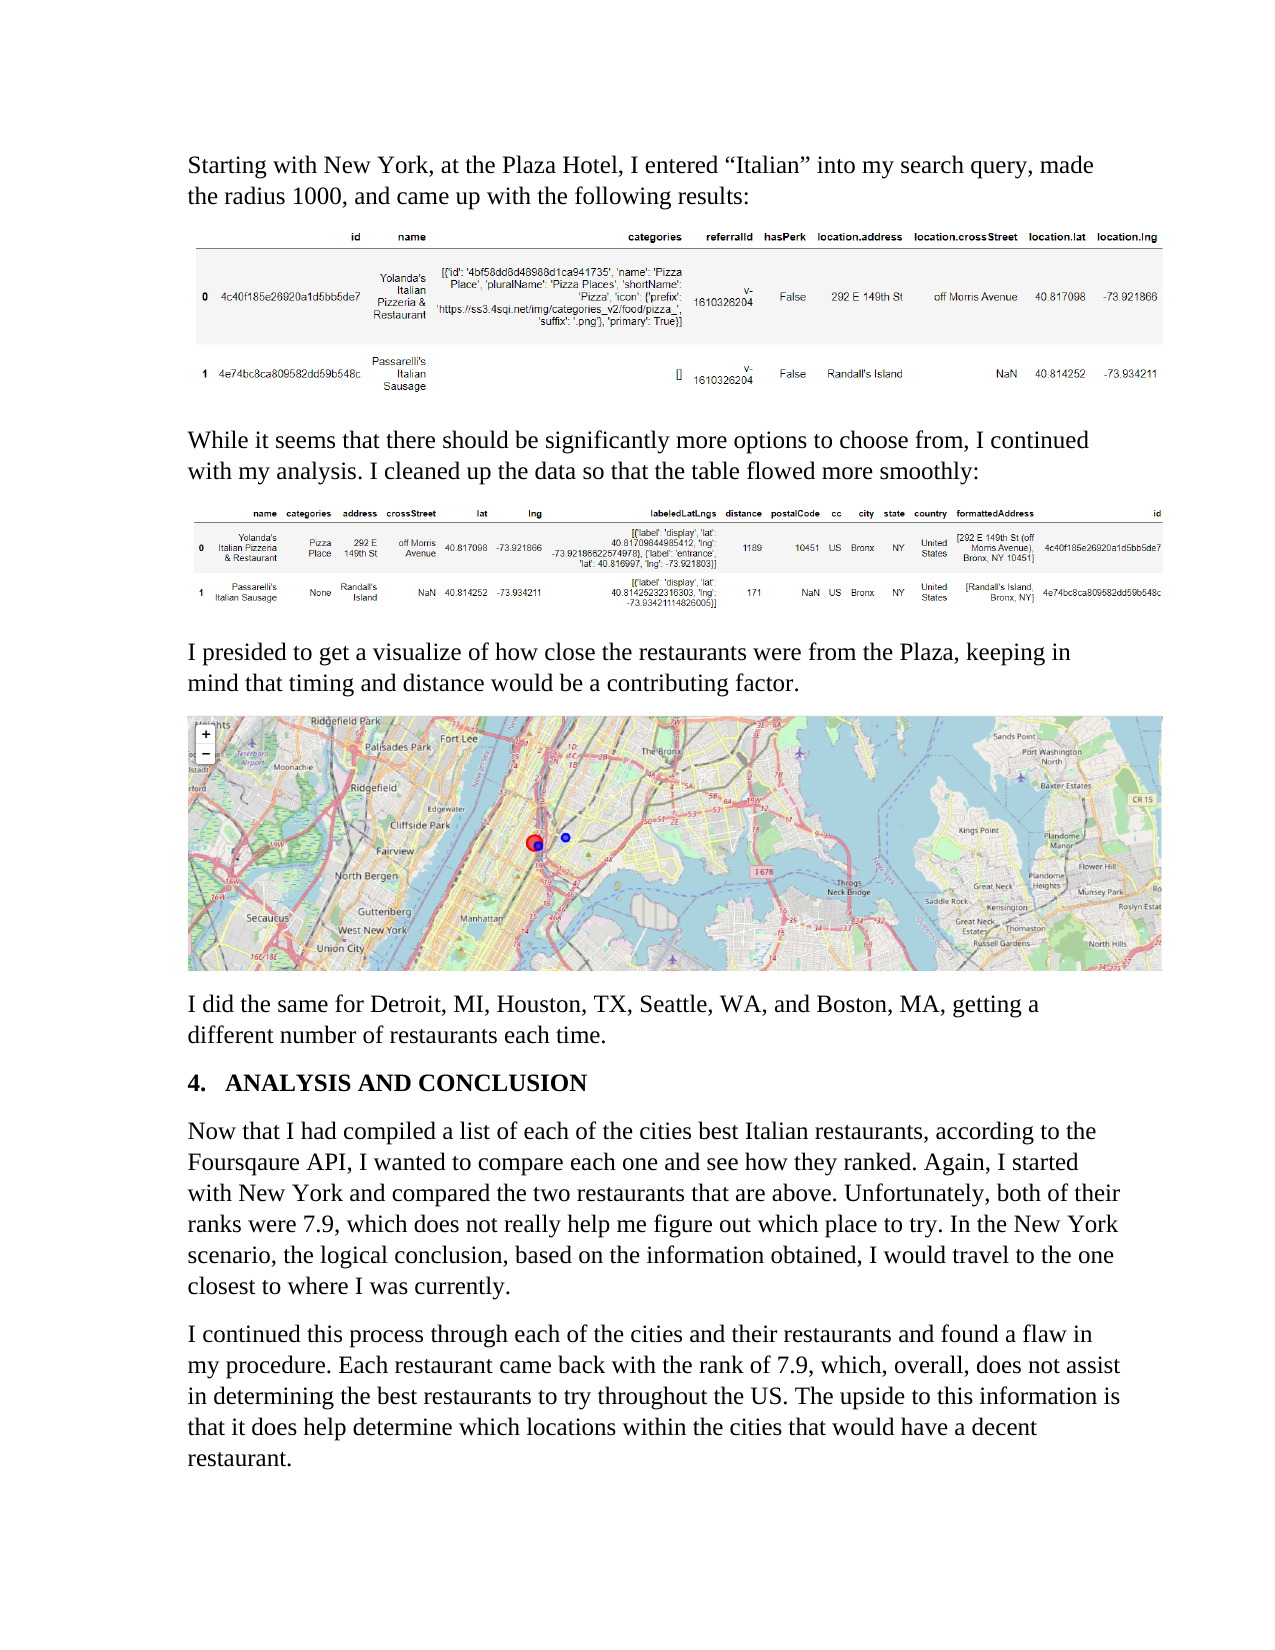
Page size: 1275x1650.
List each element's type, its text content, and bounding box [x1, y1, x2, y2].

text While it seems that there should be significantly more options to choose from, I continued with my analysis. I cleaned up the data so that the table flowed more smoothly: [187, 425, 1125, 484]
picture [187, 228, 1163, 406]
picture [187, 503, 1163, 619]
text I continued this process through each of the cities and their restaurants and found a flaw in my procedure. Each restaurant came back with the rank of 7.9, which, overall, does not assist in determining the best restaurants to try throughout the US. The upside to this information is that it does help determine which locations within the cities that would have a decent restaurant. [187, 1319, 1125, 1472]
list ANALYSIS AND CONCLUSION [187, 1068, 1125, 1097]
picture [187, 715, 1163, 971]
text I did the same for Detroit, MI, Houston, TX, Seattle, WA, and Boston, MA, getting a different number of restaurants each time. [187, 989, 1125, 1049]
text I presided to get a visualize of how close the restaurants were from the Plaza, keeping in mind that timing and distance would be a contributing factor. [187, 637, 1125, 697]
text Starting with New York, at the Plaza Hotel, I entered “Italian” into my search query, made the radius 1000, and came up with the following results: [187, 150, 1125, 210]
text Now that I had compiled a list of each of the cities best Italian restaurants, according to the Foursqaure API, I wanted to compare each one and see how they ranked. Again, I started with New York and compared the two restaurants that are above. Unfortunately, both of their ranks were 7.9, which does not really help me figure out which place to try. In the New York scenario, the logical conclusion, based on the information obtained, I would travel to the one closest to where I was currently. [187, 1116, 1125, 1300]
